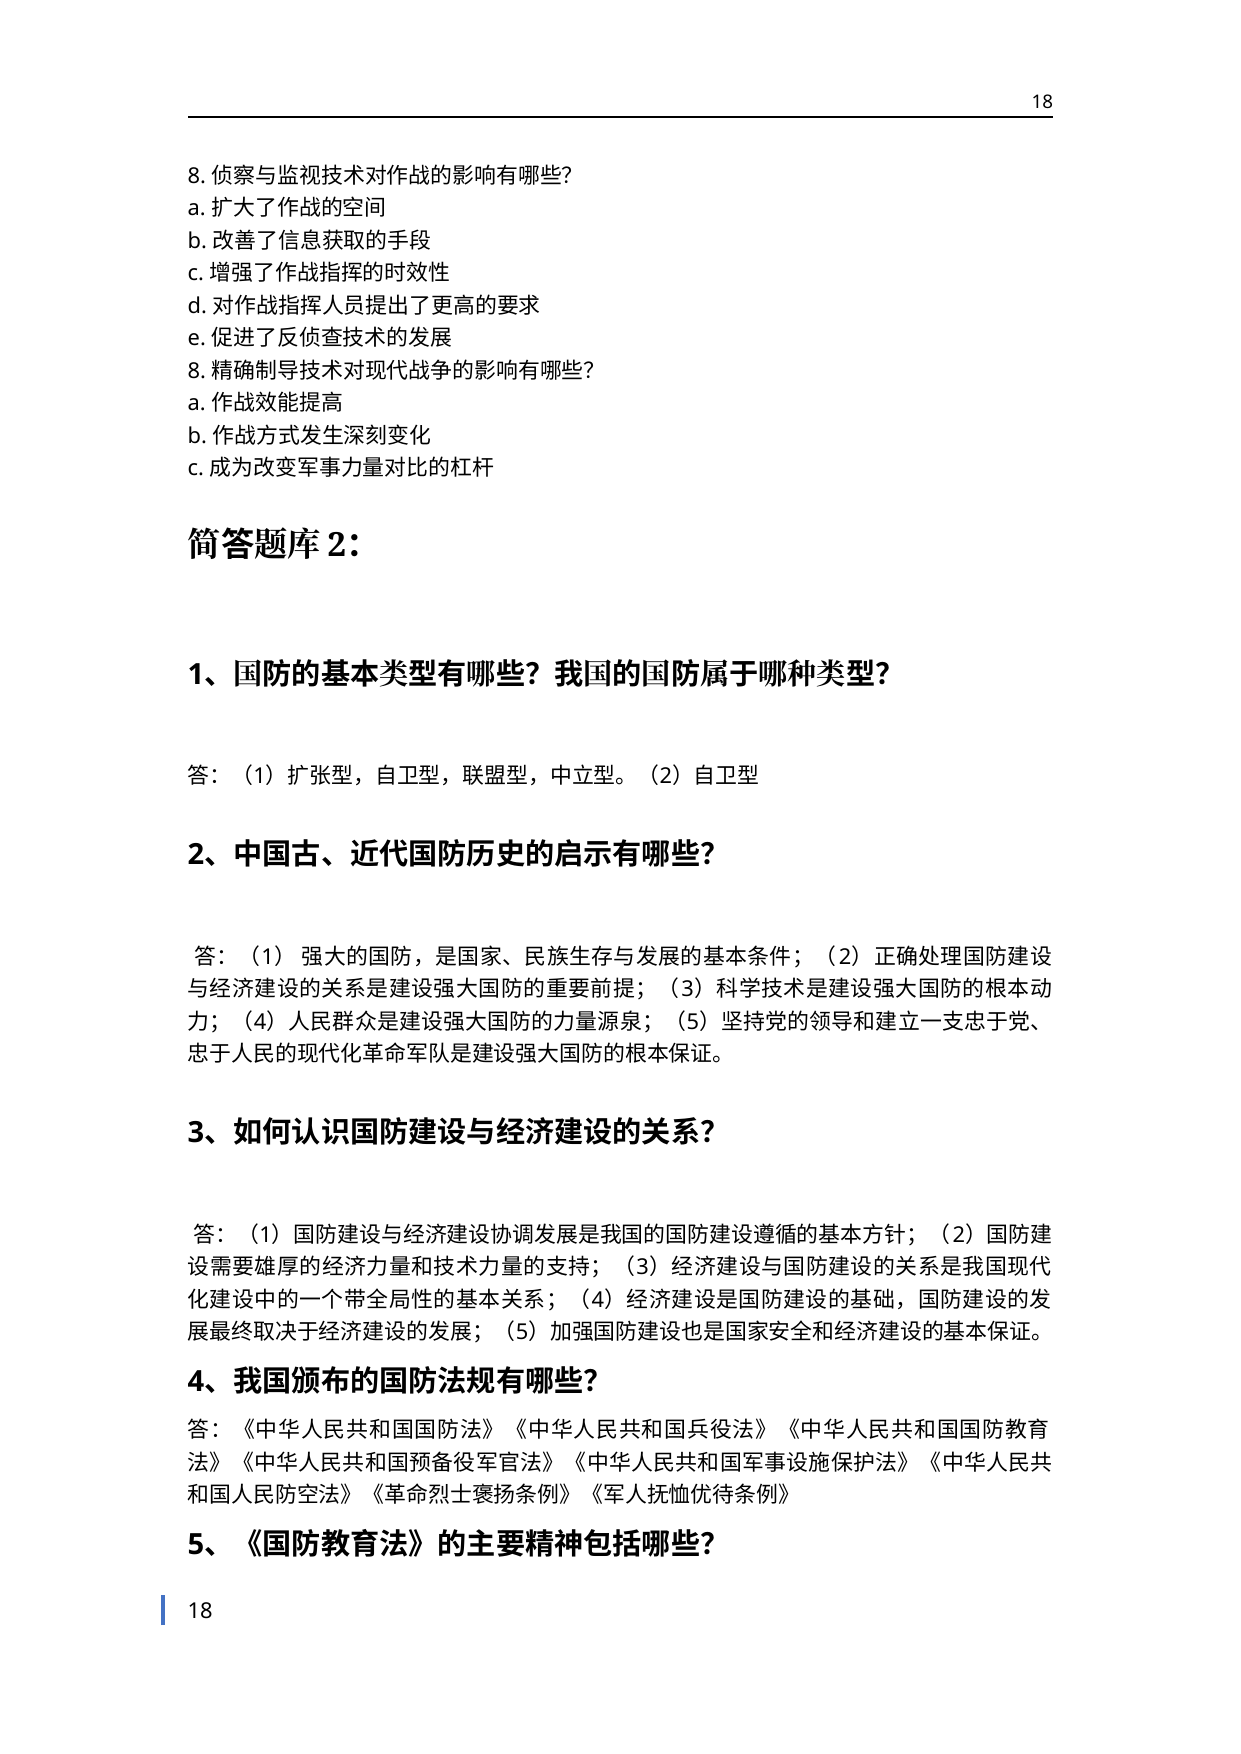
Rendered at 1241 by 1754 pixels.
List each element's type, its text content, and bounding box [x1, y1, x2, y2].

text c. 成为改变军事力量对比的杠杆 [187, 450, 1053, 483]
text d. 对作战指挥人员提出了更高的要求 [187, 288, 1053, 320]
subtitle 2、中国古、近代国防历史的启示有哪些？ [187, 820, 1053, 885]
text a. 扩大了作战的空间 [187, 190, 1053, 223]
text 8. 侦察与监视技术对作战的影响有哪些？ [187, 158, 1053, 190]
subtitle 简答题库2： [187, 510, 1053, 575]
text c. 增强了作战指挥的时效性 [187, 255, 1053, 288]
subtitle 3、如何认识国防建设与经济建设的关系？ [187, 1098, 1053, 1163]
text 答：《中华人民共和国国防法》《中华人民共和国兵役法》《中华人民共和国国防教育法》《中华人民共和国预备役军官法》《中华人民共和国军事设施保护法》《中华人民共和国人民防空法》《革命烈士褒扬条例》《军人抚恤优待条例》 [187, 1412, 1053, 1509]
text 答：（1） 强大的国防，是国家、民族生存与发展的基本条件；（2）正确处理国防建设与经济建设的关系是建设强大国防的重要前提；（3）科学技术是建设强大国防的根本动力；（4）人民群众是建设强大国防的力量源泉；（5）坚持党的领导和建立一支忠于党、忠于人民的现代化革命军队是建设强大国防的根本保证。 [187, 938, 1053, 1068]
text 4、我国颁布的国防法规有哪些？ [187, 1347, 1053, 1412]
text 答：（1）国防建设与经济建设协调发展是我国的国防建设遵循的基本方针；（2）国防建设需要雄厚的经济力量和技术力量的支持；（3）经济建设与国防建设的关系是我国现代化建设中的一个带全局性的基本关系；（4）经济建设是国防建设的基础，国防建设的发展最终取决于经济建设的发展；（5）加强国防建设也是国家安全和经济建设的基本保证。 [187, 1217, 1053, 1347]
text a. 作战效能提高 [187, 385, 1053, 418]
text e. 促进了反侦查技术的发展 [187, 320, 1053, 353]
text 答：（1）扩张型，自卫型，联盟型，中立型。（2）自卫型 [187, 758, 1053, 791]
text 5、《国防教育法》的主要精神包括哪些？ [187, 1509, 1053, 1574]
text 8. 精确制导技术对现代战争的影响有哪些？ [187, 353, 1053, 385]
subtitle 1、国防的基本类型有哪些？我国的国防属于哪种类型？ [187, 639, 1053, 704]
text b. 改善了信息获取的手段 [187, 223, 1053, 255]
text b. 作战方式发生深刻变化 [187, 418, 1053, 450]
